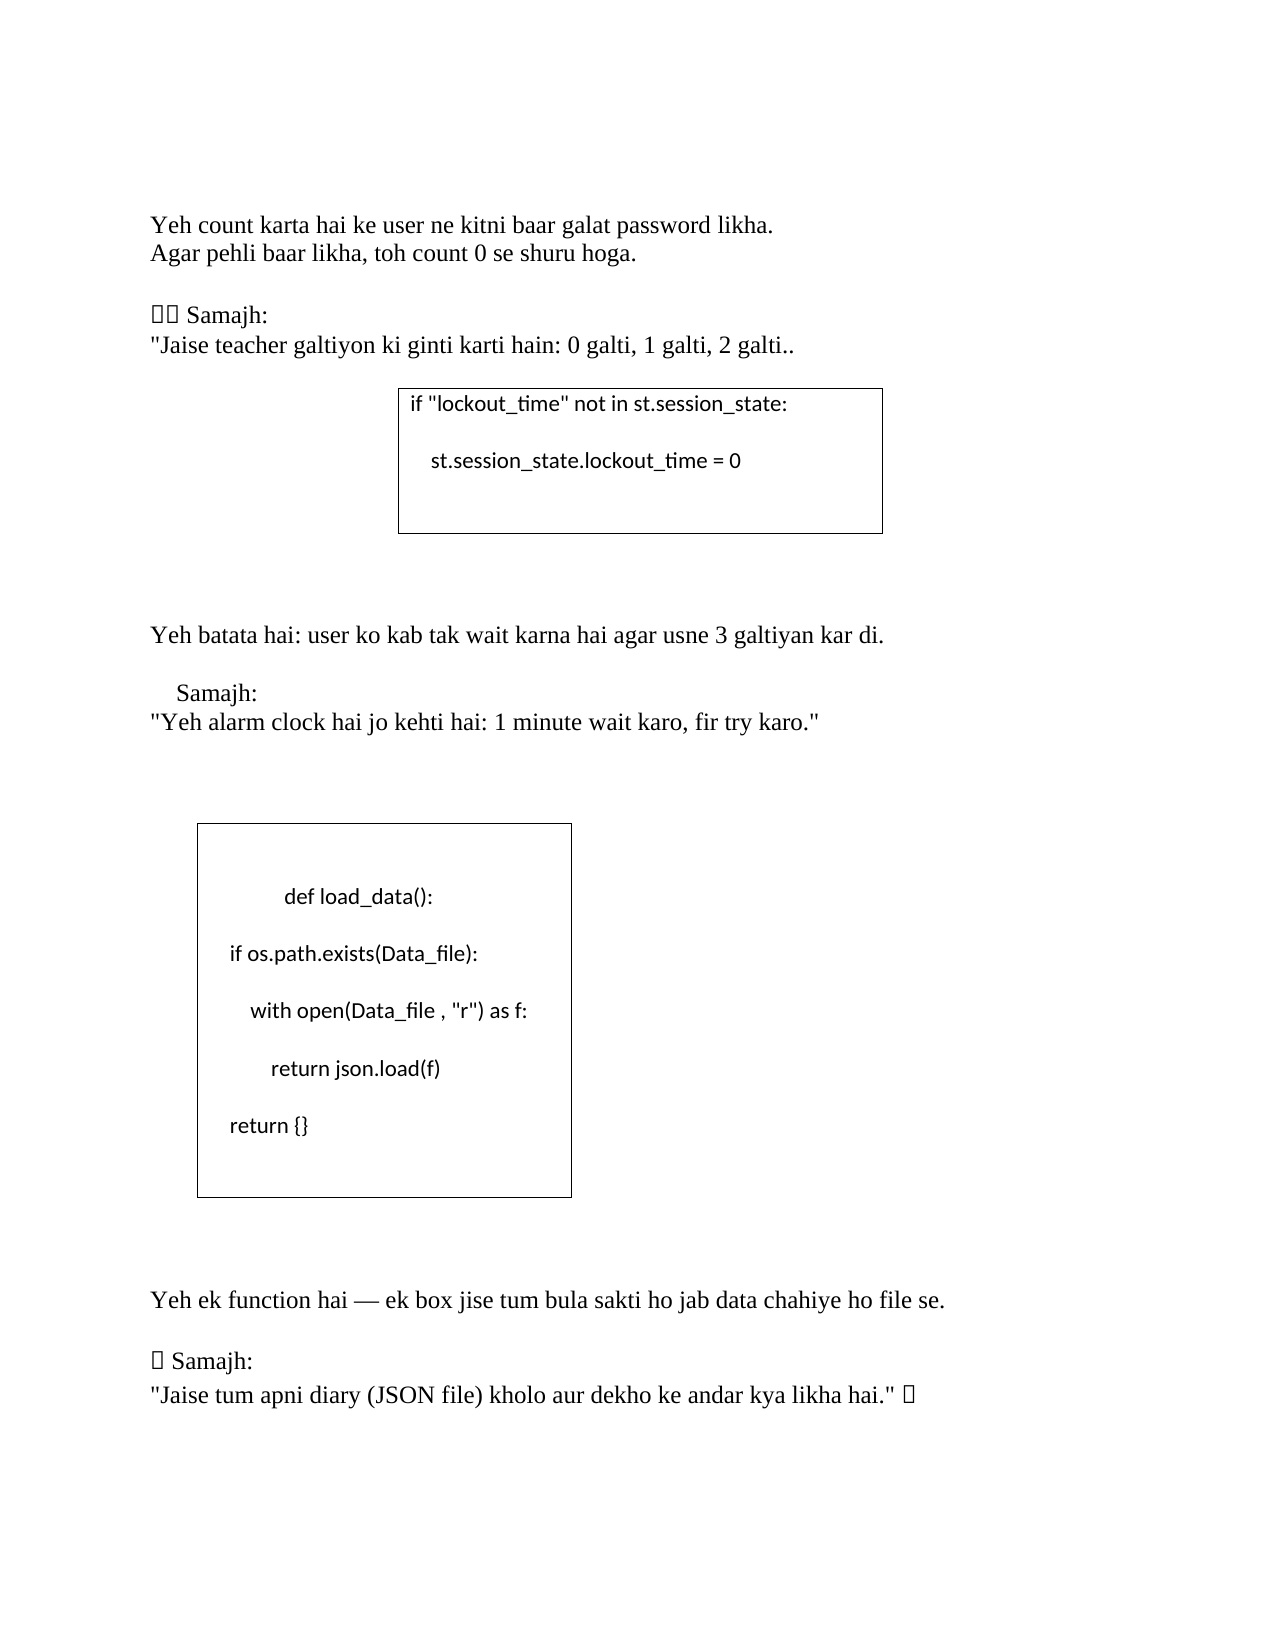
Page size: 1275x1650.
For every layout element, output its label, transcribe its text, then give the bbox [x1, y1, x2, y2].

text Yeh batata hai: user ko kab tak wait karna hai agar usne 3 galtiyan kar di. [150, 621, 1125, 649]
text 👩‍🏫 Samajh: "Jaise teacher galtiyon ki ginti karti hain: 0 galti, 1 galti, 2 galti.. [150, 296, 1125, 359]
text ⏰ Samajh: "Yeh alarm clock hai jo kehti hai: 1 minute wait karo, fir try karo." ⏰ [150, 678, 1125, 736]
text 📂 Samajh: "Jaise tum apni diary (JSON file) kholo aur dekho ke andar kya likha hai." 📖 [150, 1343, 1125, 1411]
table_header if "lockout_time" not in st.session_state: st.session_state.lockout_time = 0 [399, 389, 882, 532]
table_header def load_data(): if os.path.exists(Data_file): with open(Data_file , "r") as f: return json.load(f) return {} [198, 824, 571, 1197]
text Yeh count karta hai ke user ne kitni baar galat password likha. Agar pehli baar likha, toh count 0 se shuru hoga. [150, 210, 1125, 267]
text Yeh ek function hai — ek box jise tum bula sakti ho jab data chahiye ho file se. [150, 1285, 1125, 1314]
